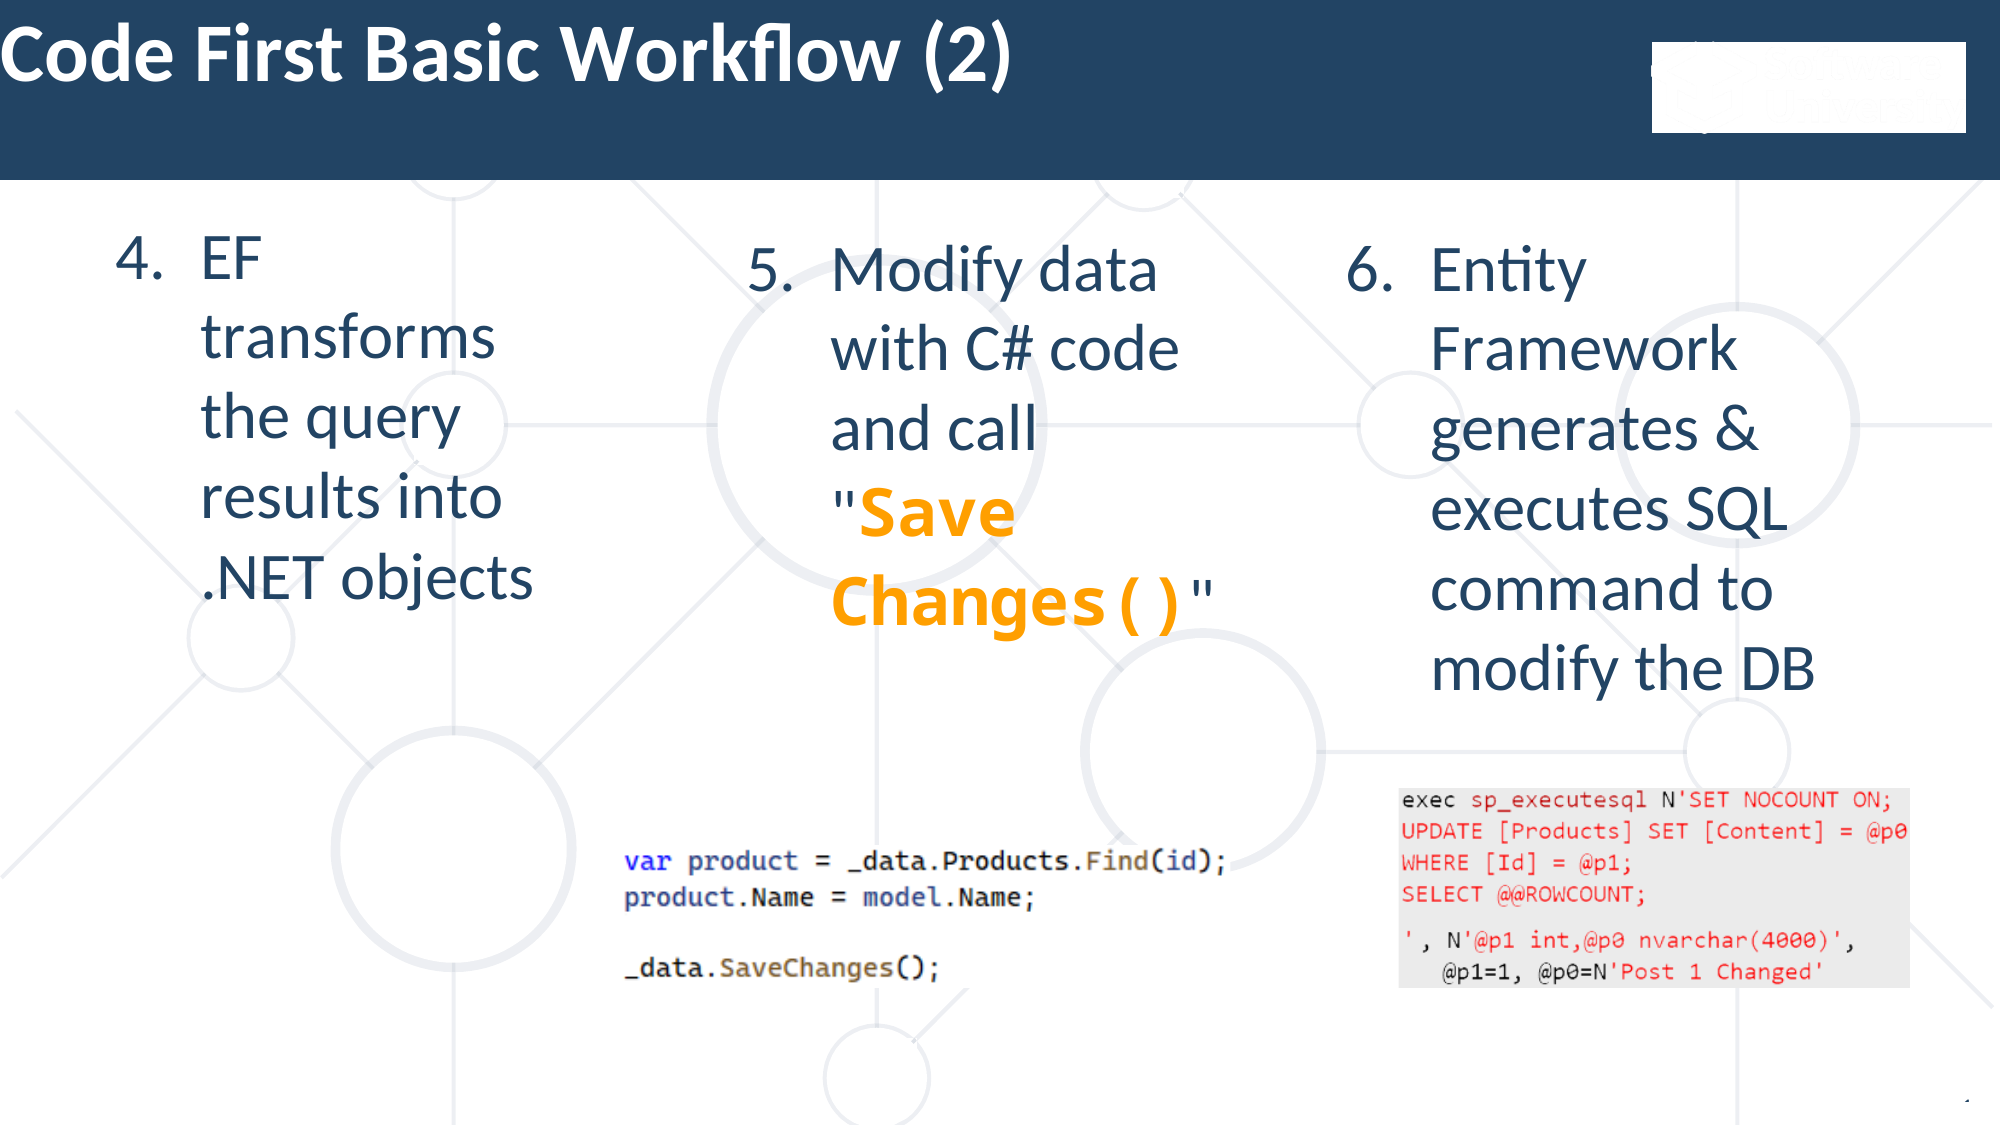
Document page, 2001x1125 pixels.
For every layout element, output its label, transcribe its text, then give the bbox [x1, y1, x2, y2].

picture [1398, 788, 1910, 988]
picture [1651, 41, 1966, 134]
picture [1175, 189, 1184, 198]
list Modify data with C# code and call "Save Changes()" [746, 228, 1227, 645]
list EF transforms the query results into [115, 216, 572, 535]
picture [621, 845, 1231, 988]
text .NET objects [200, 535, 576, 615]
list Entity Framework generates & executes SQL command to modify the DB [1346, 228, 1910, 707]
picture [907, 1037, 917, 1046]
